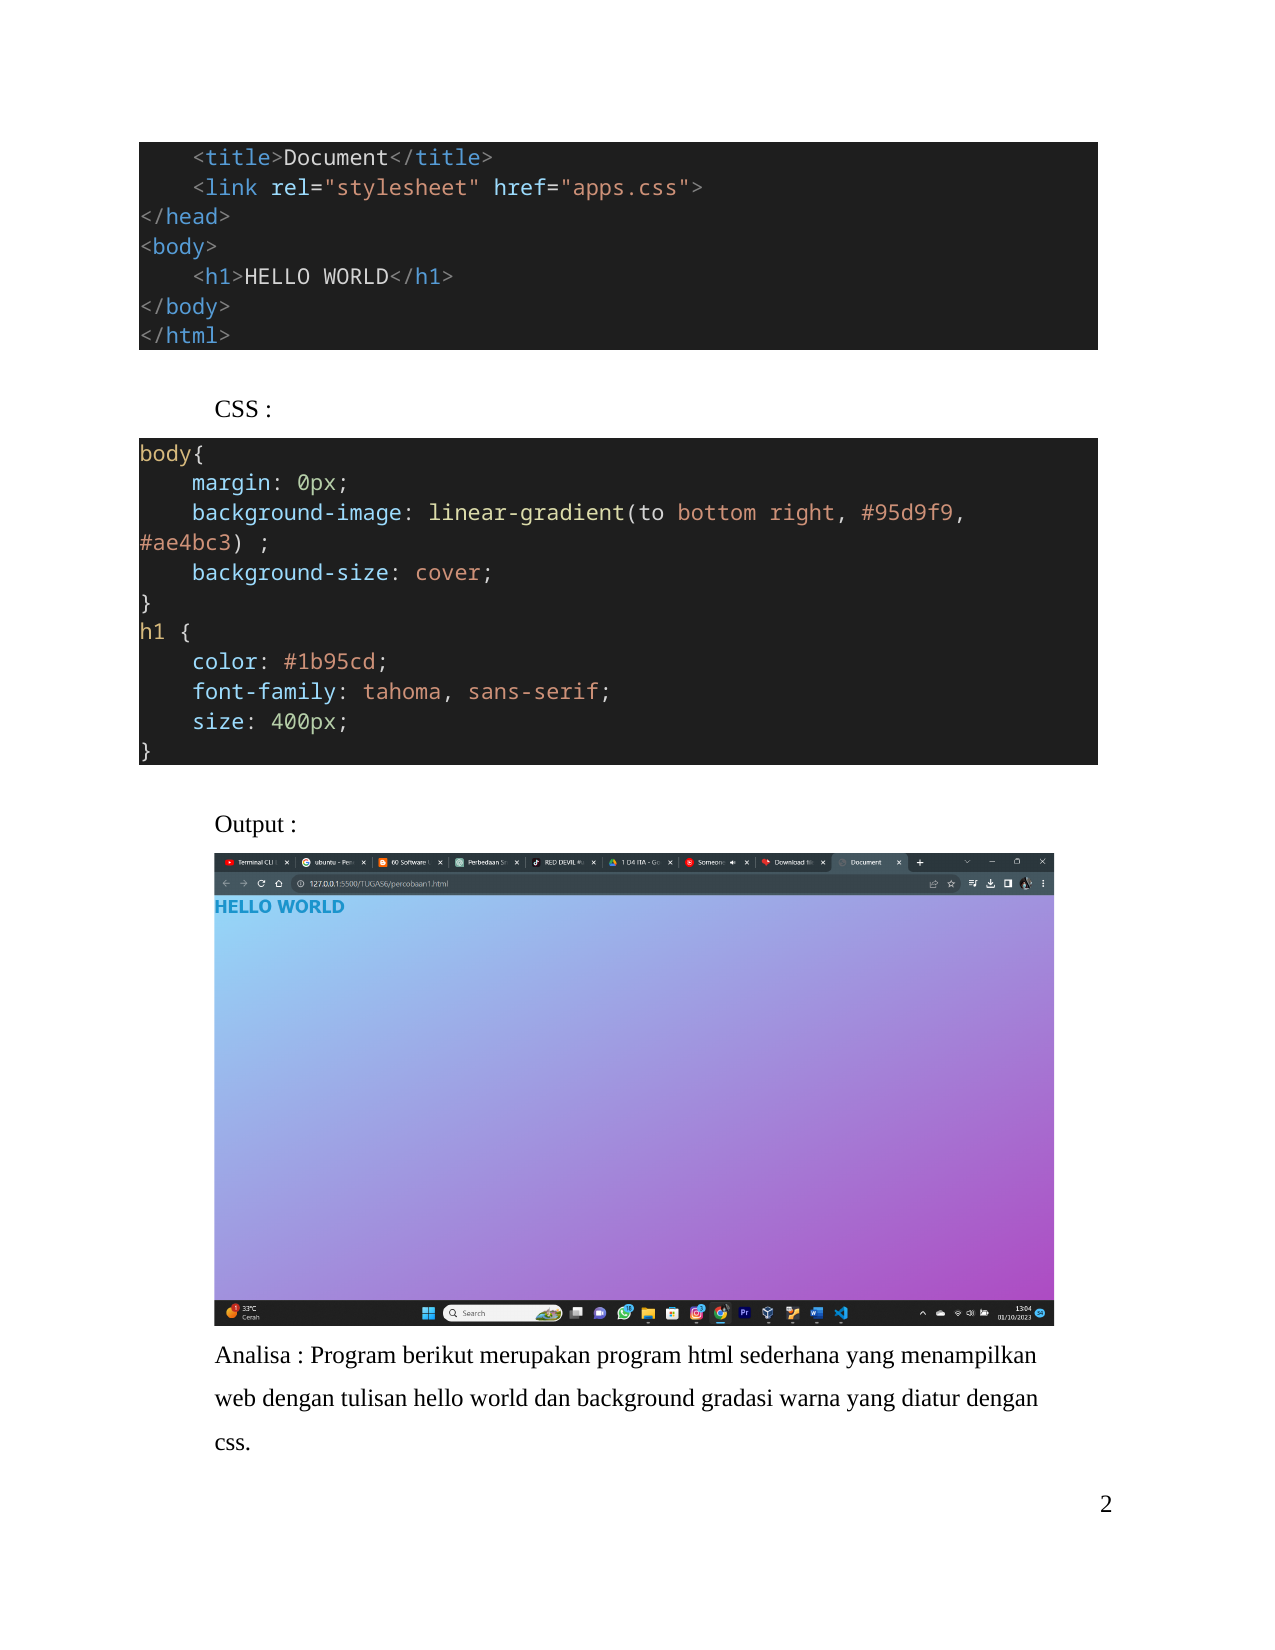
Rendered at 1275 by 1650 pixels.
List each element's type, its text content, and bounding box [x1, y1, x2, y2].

text CSS : [214, 394, 1098, 423]
text } [139, 736, 1098, 765]
text Output : [214, 809, 1098, 838]
text background-size: cover; [139, 557, 1098, 587]
text <body> [139, 231, 1098, 261]
text size: 400px; [139, 706, 1098, 736]
text margin: 0px; [139, 467, 1098, 497]
text </head> [139, 201, 1098, 231]
text body{ [139, 438, 1098, 467]
text color: #1b95cd; [139, 646, 1098, 676]
text <link rel="stylesheet" href="apps.css"> [139, 172, 1098, 201]
text <title>Document</title> [139, 142, 1098, 172]
text background-image: linear-gradient(to bottom right, #95d9f9, #ae4bc3) ; [139, 497, 1098, 557]
picture [214, 853, 1055, 1326]
text } [139, 587, 1098, 616]
text Analisa : Program berikut merupakan program html sederhana yang menampilkan web dengan tulisan hello world dan background gradasi warna yang diatur dengan css. [214, 1340, 1041, 1455]
text <h1>HELLO WORLD</h1> [139, 261, 1098, 291]
text </body> [139, 291, 1098, 321]
text </html> [139, 321, 1098, 350]
text h1 { [139, 616, 1098, 646]
text font-family: tahoma, sans-serif; [139, 676, 1098, 706]
